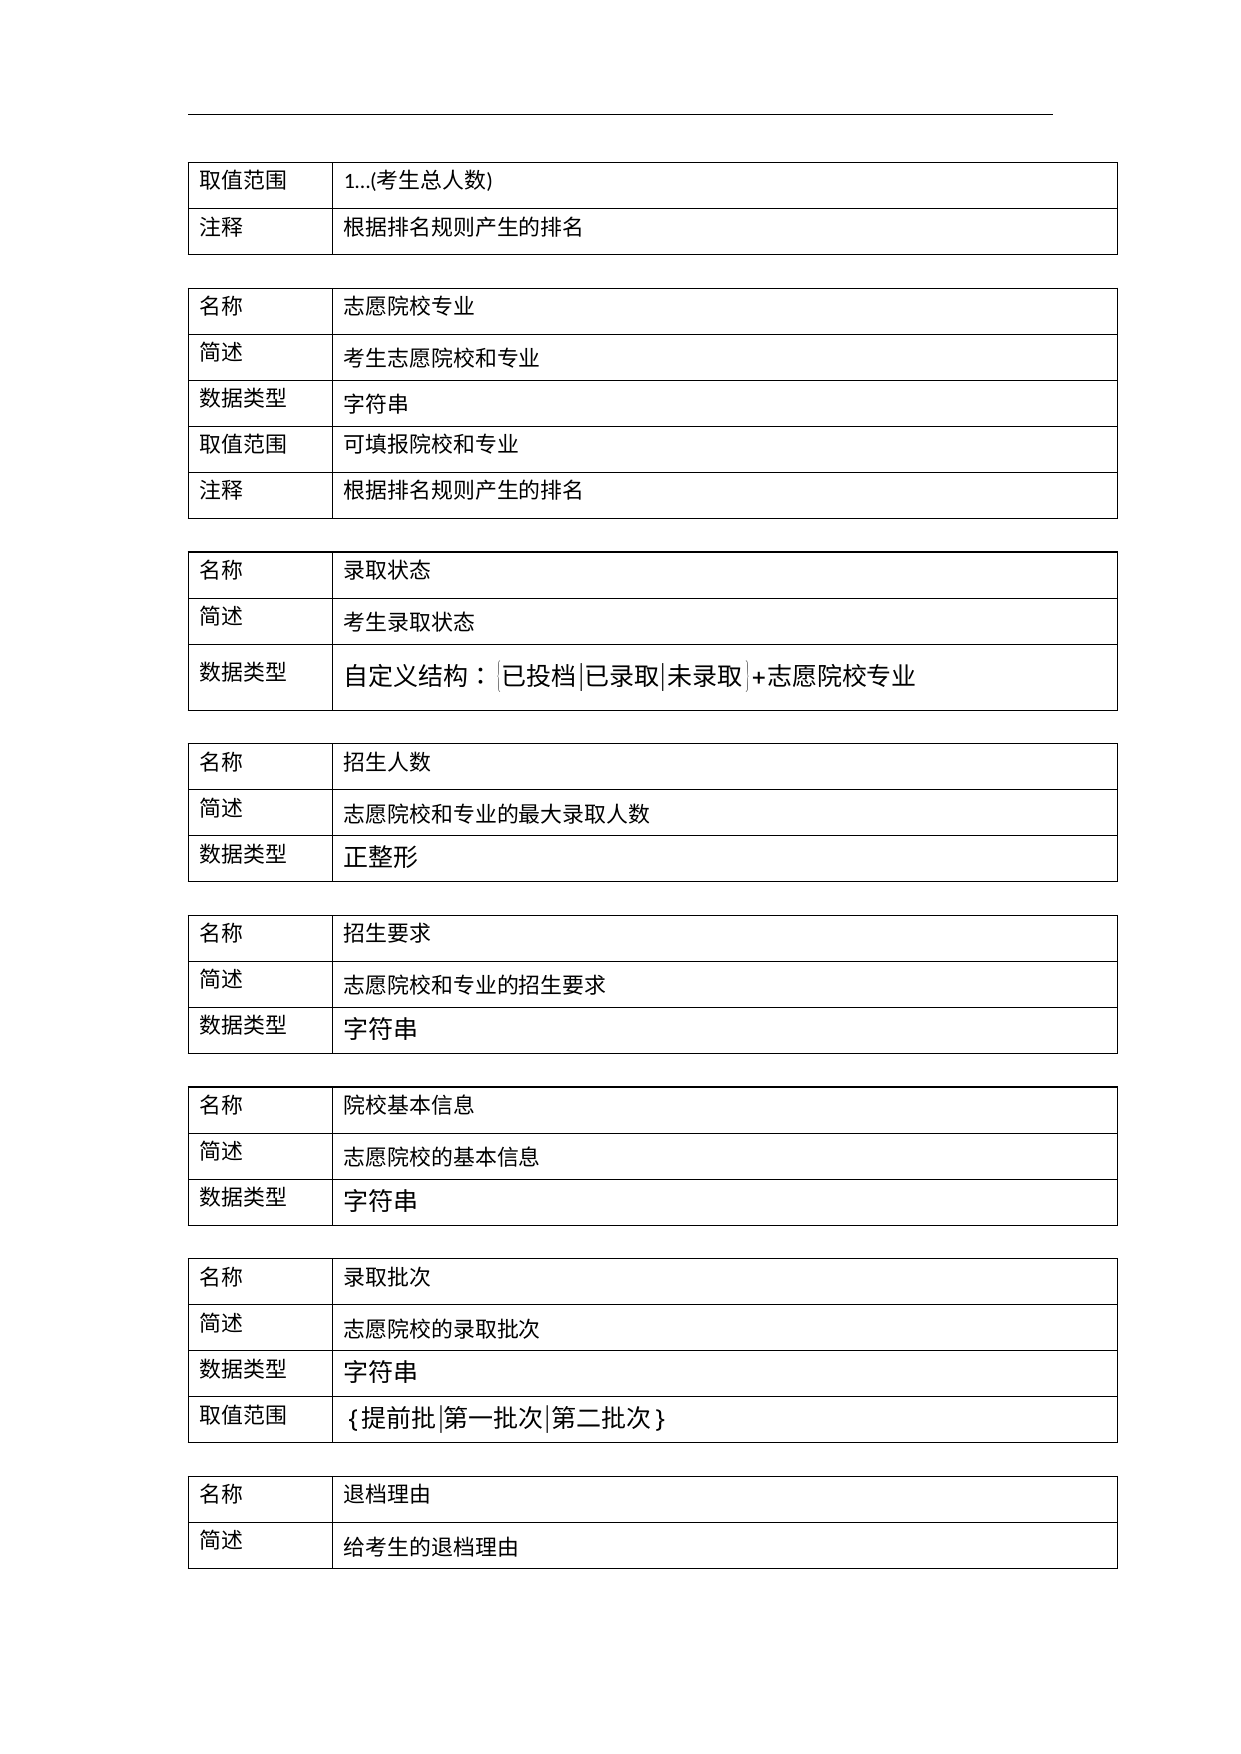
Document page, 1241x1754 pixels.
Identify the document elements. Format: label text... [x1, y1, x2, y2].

table_cell 简述 [189, 335, 332, 380]
table_cell 简述 [189, 1134, 332, 1178]
table_cell [333, 1351, 1117, 1396]
table_cell 取值范围 [189, 1397, 332, 1442]
table_header 招生要求 [333, 916, 1117, 961]
table_header 名称 [189, 1259, 332, 1304]
table_cell 简述 [189, 790, 332, 835]
table_header 院校基本信息 [333, 1088, 1117, 1132]
table_cell 给考生的退档理由 [333, 1523, 1117, 1568]
table_cell 志愿院校的录取批次 [333, 1305, 1117, 1350]
table_cell [333, 645, 1117, 709]
table_cell 简述 [189, 599, 332, 643]
table_cell 简述 [189, 1523, 332, 1568]
table_cell 1…(考生总人数) [333, 163, 1117, 208]
table_header 名称 [189, 744, 332, 789]
table_cell 根据排名规则产生的排名 [333, 473, 1117, 518]
table_cell 志愿院校和专业的招生要求 [333, 962, 1117, 1007]
table_cell 简述 [189, 1305, 332, 1350]
table_cell 数据类型 [189, 836, 332, 881]
table_header 招生人数 [333, 744, 1117, 789]
table_cell 取值范围 [189, 427, 332, 472]
table_header 名称 [189, 1088, 332, 1132]
table_header 录取批次 [333, 1259, 1117, 1304]
table_cell 注释 [189, 473, 332, 518]
table_cell 简述 [189, 962, 332, 1007]
table_header 退档理由 [333, 1477, 1117, 1522]
table_header 名称 [189, 553, 332, 597]
table_header 名称 [189, 1477, 332, 1522]
table_header 名称 [189, 916, 332, 961]
table_cell 数据类型 [189, 381, 332, 426]
table_cell 数据类型 [189, 645, 332, 709]
table_cell 可填报院校和专业 [333, 427, 1117, 472]
table_cell 注释 [189, 209, 332, 254]
table_header 录取状态 [333, 553, 1117, 597]
table_header 名称 [189, 289, 332, 334]
table_cell 数据类型 [189, 1351, 332, 1396]
table_cell 数据类型 [189, 1008, 332, 1053]
table_cell 数据类型 [189, 1180, 332, 1224]
table_header 志愿院校专业 [333, 289, 1117, 334]
table_cell 志愿院校和专业的最大录取人数 [333, 790, 1117, 835]
table_cell [333, 836, 1117, 881]
table_cell 根据排名规则产生的排名 [333, 209, 1117, 254]
table_cell [333, 1397, 1117, 1442]
table_cell 考生录取状态 [333, 599, 1117, 643]
table_cell 字符串 [333, 381, 1117, 426]
table_cell [333, 1180, 1117, 1224]
table_cell 志愿院校的基本信息 [333, 1134, 1117, 1178]
table_cell 考生志愿院校和专业 [333, 335, 1117, 380]
table_cell 取值范围 [189, 163, 332, 208]
table_cell [333, 1008, 1117, 1053]
